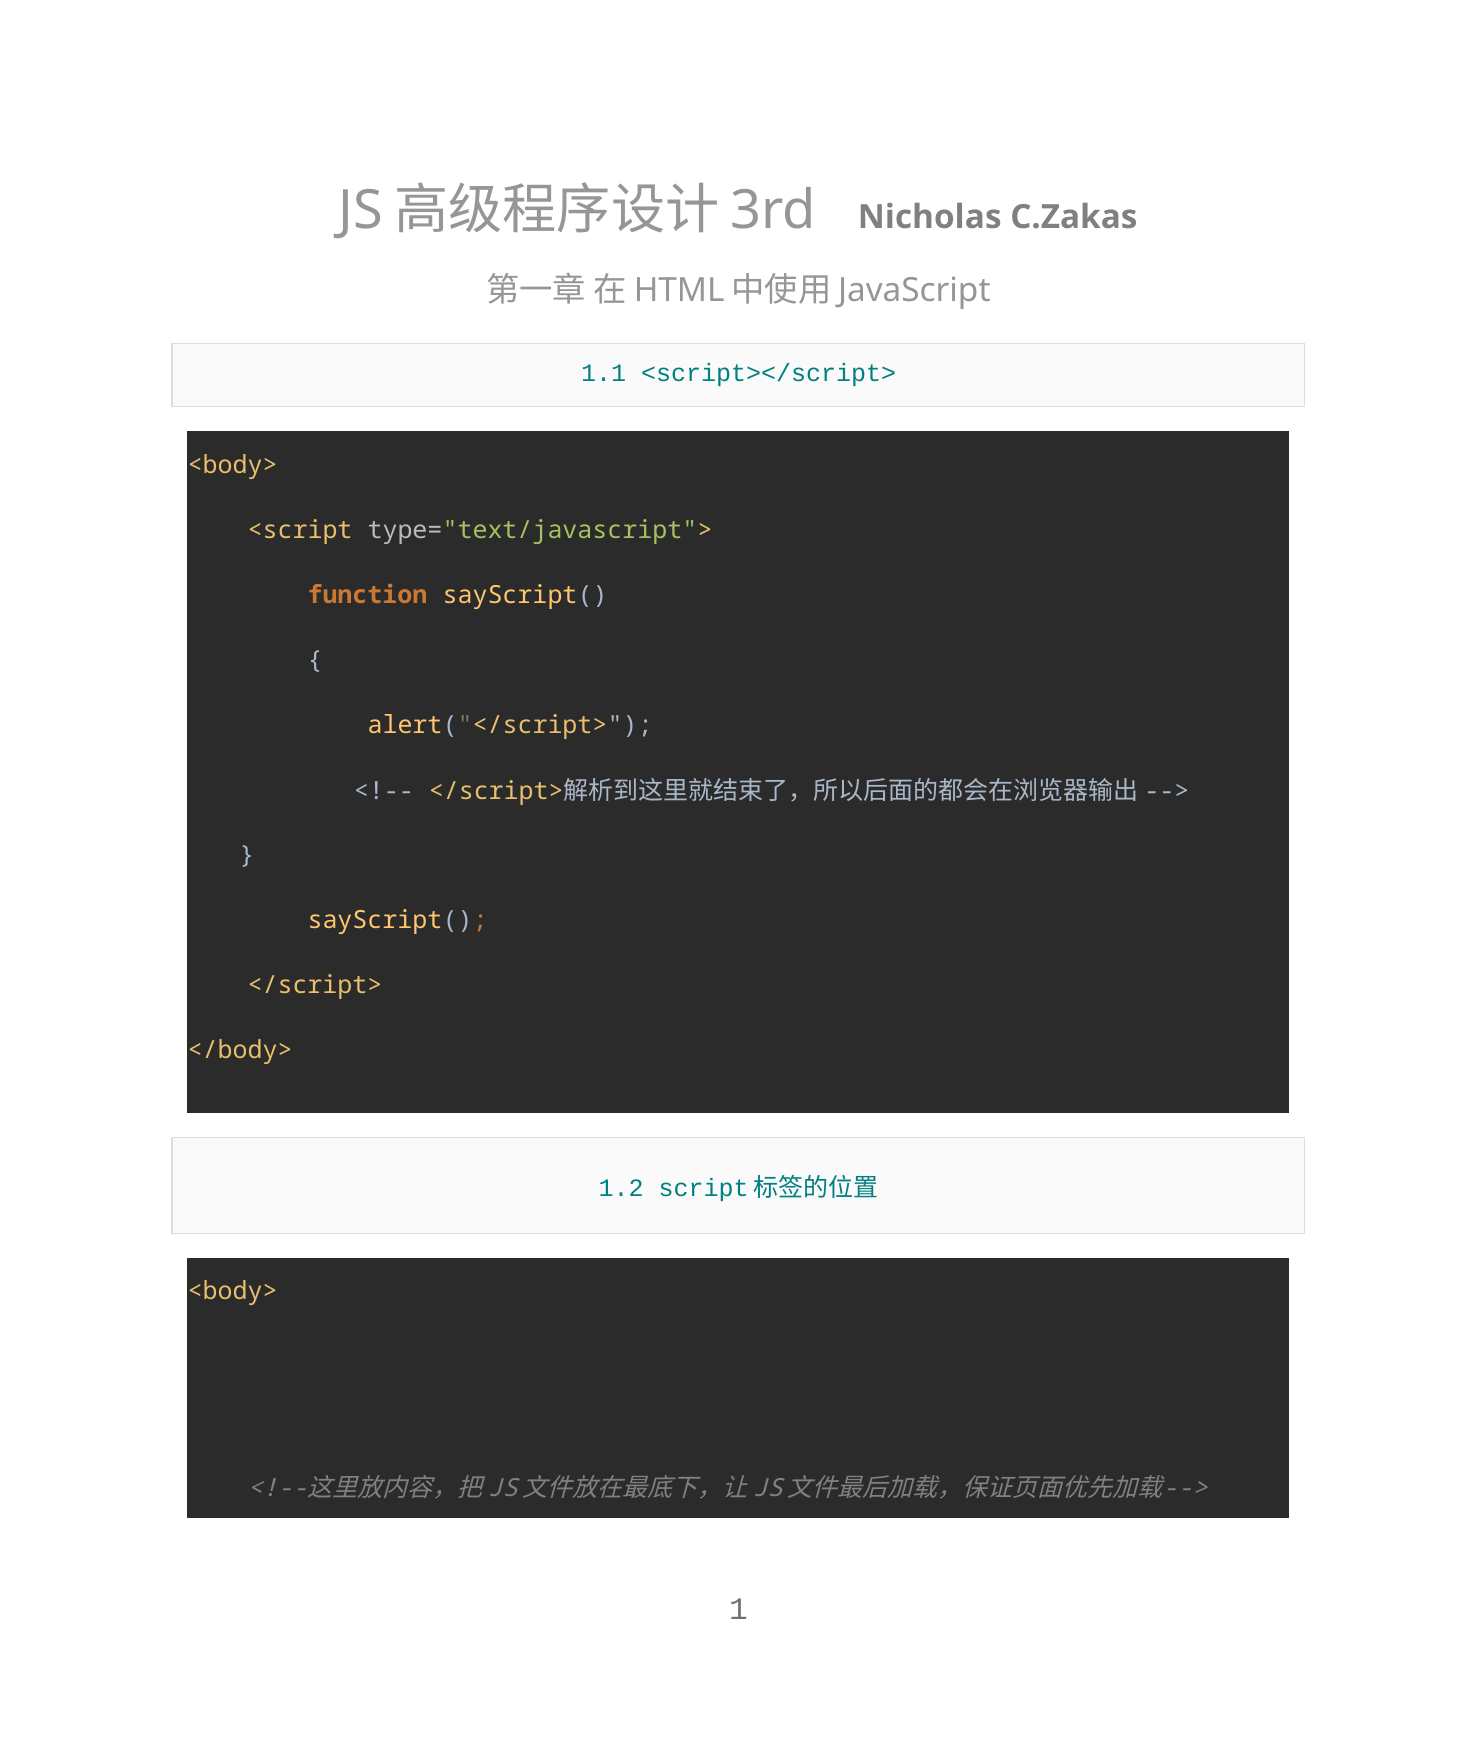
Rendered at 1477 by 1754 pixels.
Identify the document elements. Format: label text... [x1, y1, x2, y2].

text 1.1 <script></script> [173, 344, 1304, 406]
text <body> <!--这里放内容，把JS文件放在最底下，让JS文件最后加载，保证页面优先加载--> <script type="text/javascript" src="function.js"></script> </body> [187, 1258, 1289, 1518]
text } sayScript(); </script> </body> [187, 821, 1289, 1081]
text <!-- </script>解析到这里就结束了，所以后面的都会在浏览器输出 --> [187, 756, 1289, 821]
text JS高级程序设计3rd Nicholas C.Zakas [187, 157, 1289, 254]
text 1.2 script标签的位置 [173, 1138, 1304, 1233]
text <body> <script type="text/javascript"> function sayScript() { alert("</script>"); [187, 431, 1289, 756]
text 第一章 在HTML中使用JavaScript [187, 254, 1289, 319]
